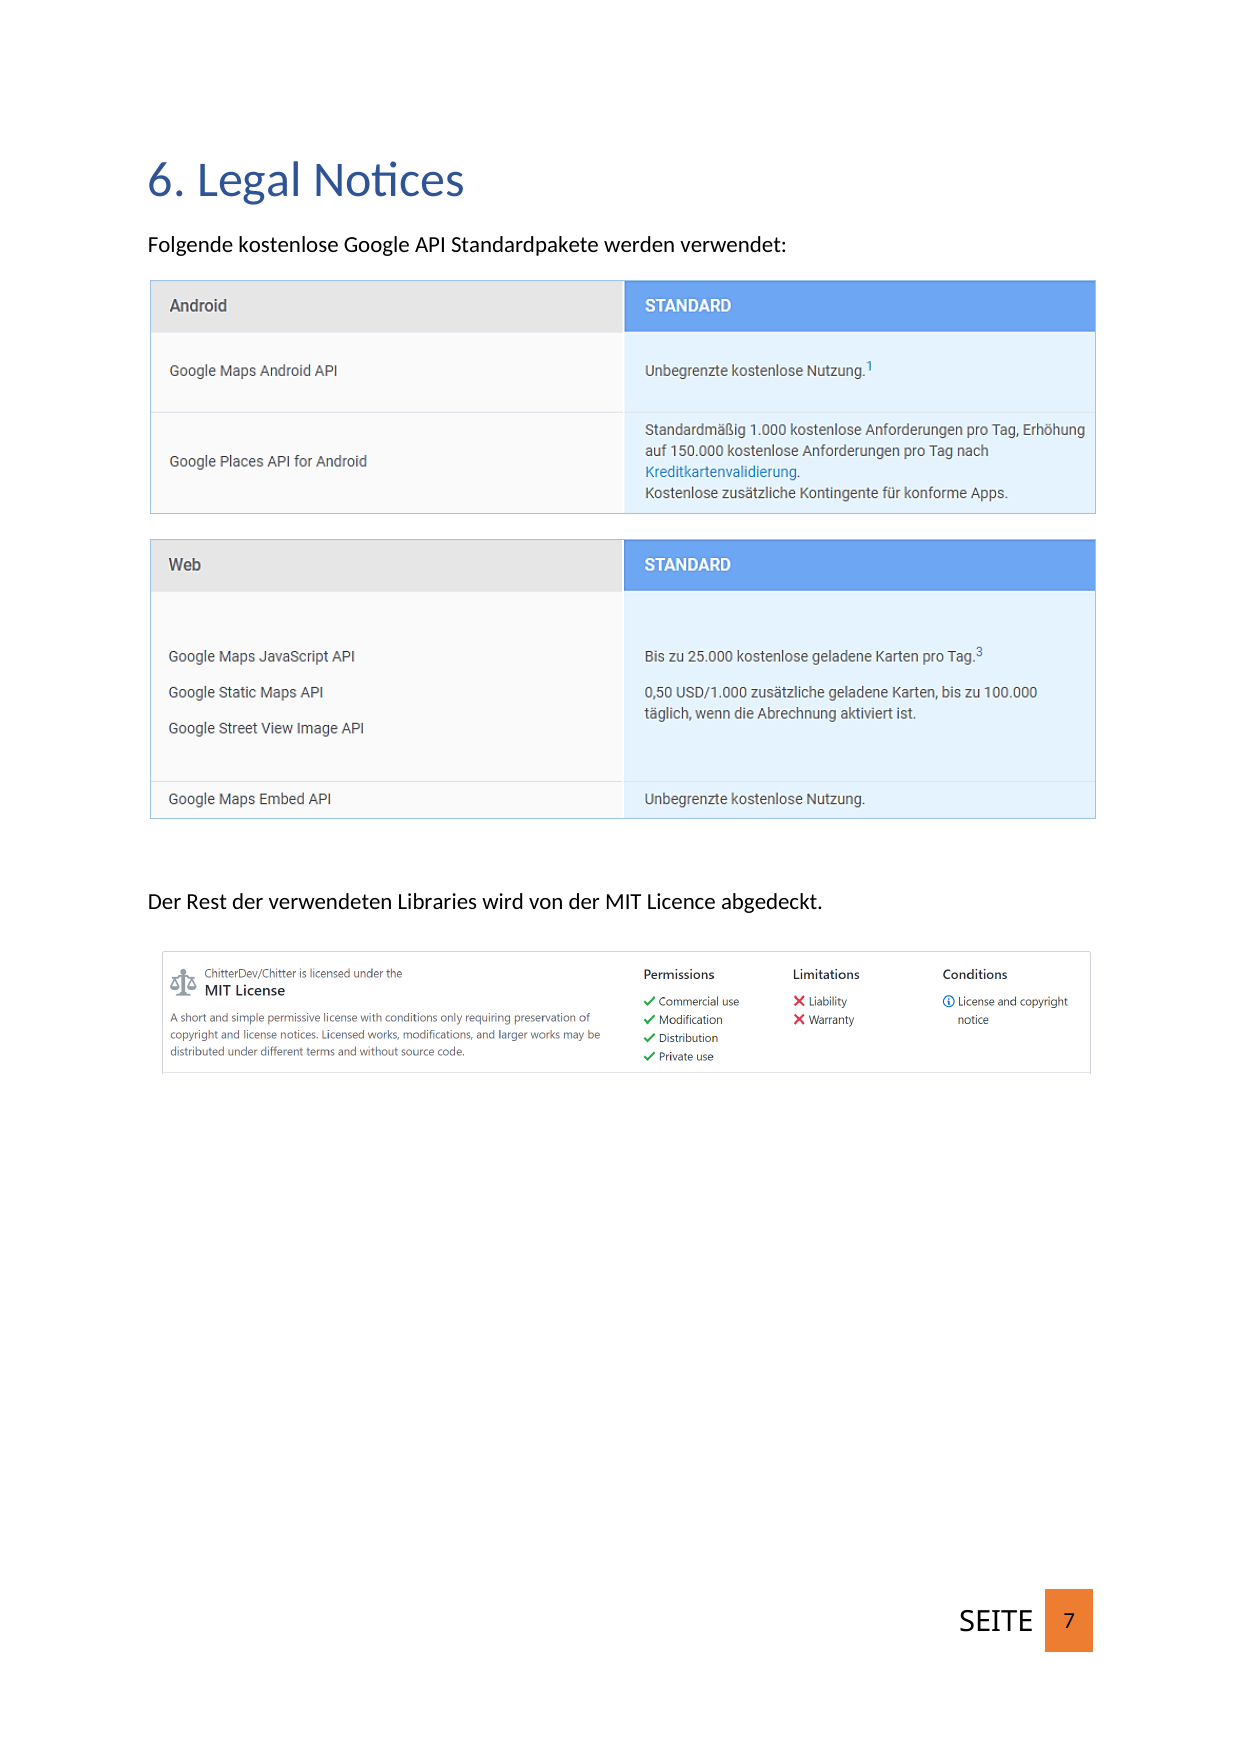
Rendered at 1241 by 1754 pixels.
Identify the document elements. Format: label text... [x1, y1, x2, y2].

picture [158, 946, 1097, 1074]
picture [151, 281, 1095, 513]
text 6. Legal Notices [148, 148, 1093, 209]
text Folgende kostenlose Google API Standardpakete werden verwendet: [148, 230, 1093, 258]
picture [151, 540, 1095, 818]
text Der Rest der verwendeten Libraries wird von der MIT Licence abgedeckt. [148, 887, 1093, 915]
